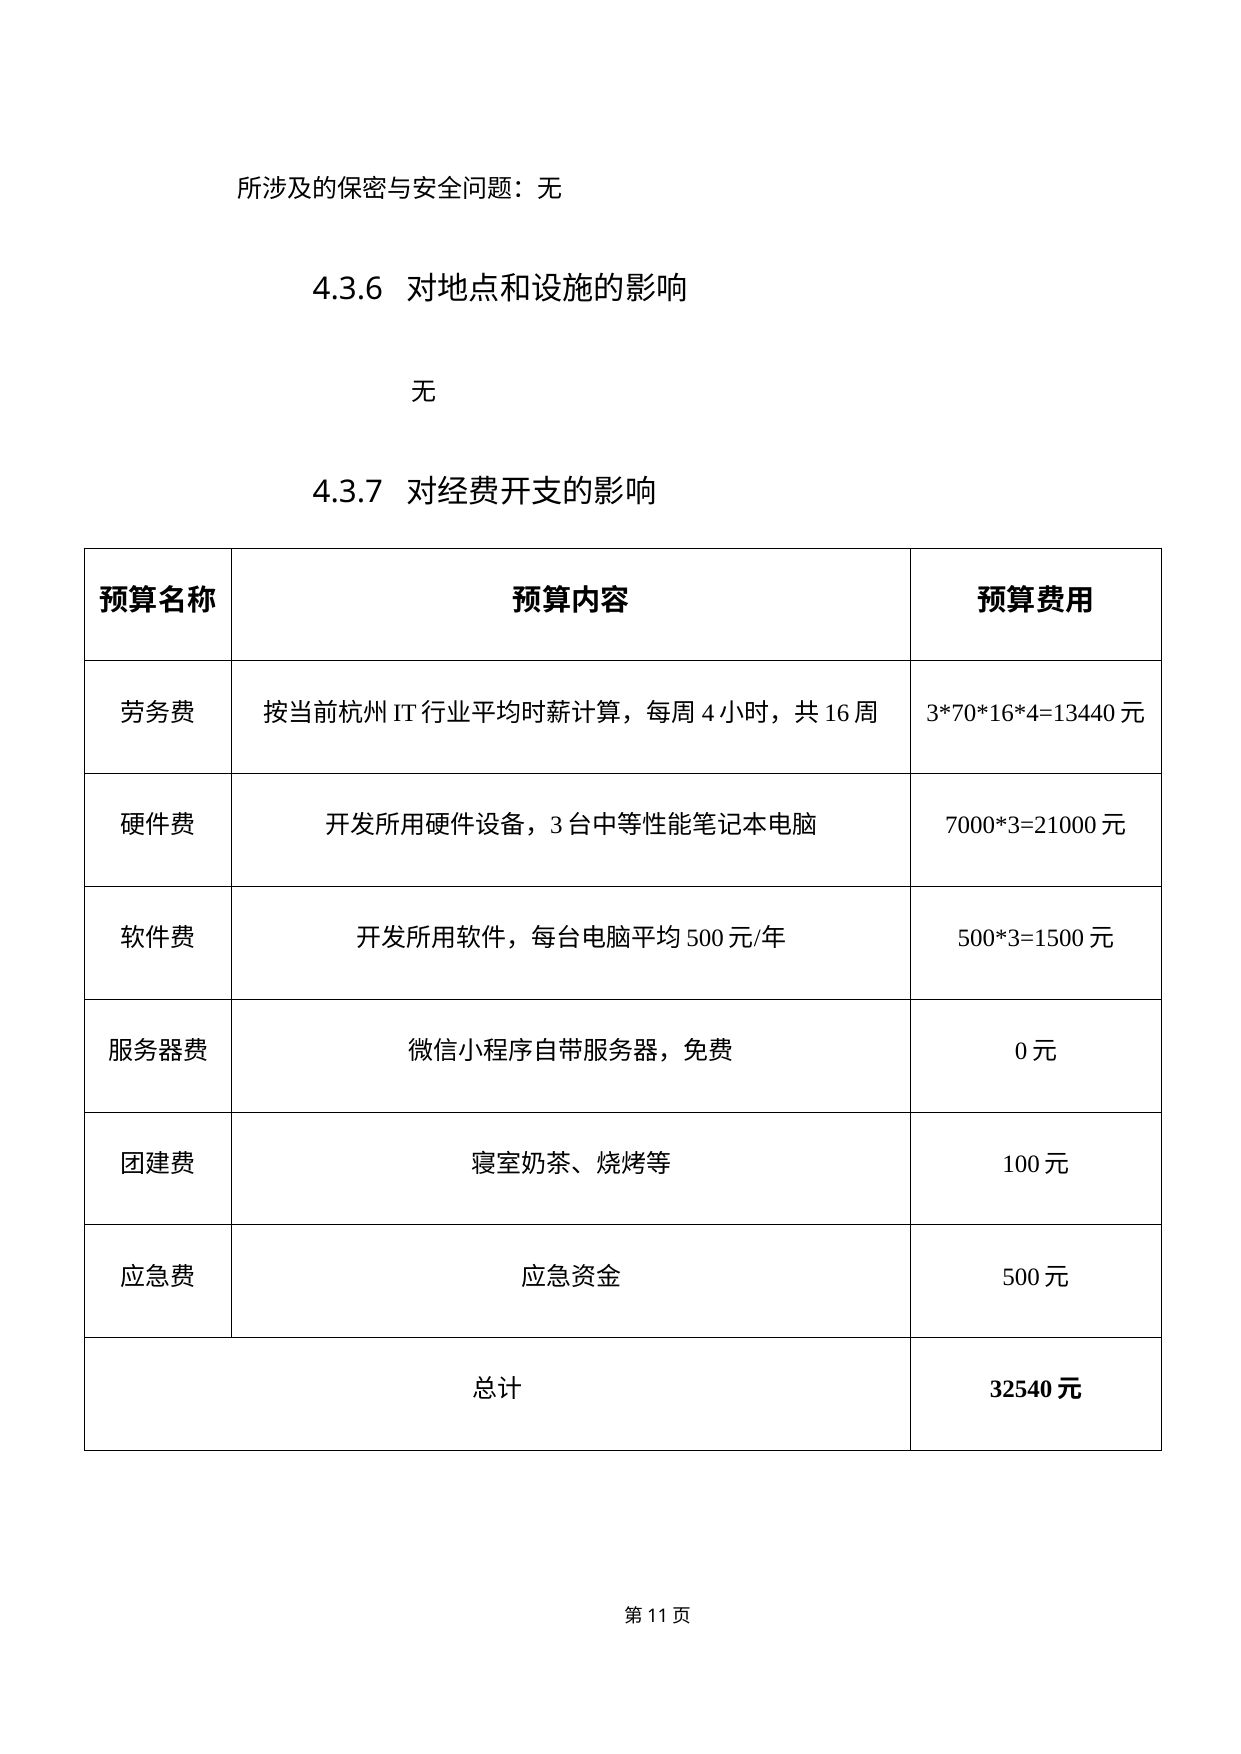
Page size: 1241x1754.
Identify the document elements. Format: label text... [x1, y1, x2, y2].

table_cell 按当前杭州IT行业平均时薪计算，每周4小时，共16周 [232, 661, 910, 773]
text 无 [187, 357, 1053, 422]
table_cell 32540元 [911, 1338, 1161, 1450]
table_cell 总计 [85, 1338, 910, 1450]
table_cell 7000*3=21000元 [911, 774, 1161, 886]
table_cell 寝室奶茶、烧烤等 [232, 1113, 910, 1224]
table_cell 微信小程序自带服务器，免费 [232, 1000, 910, 1112]
table_cell 开发所用软件，每台电脑平均500元/年 [232, 887, 910, 999]
table_cell 3*70*16*4=13440元 [911, 661, 1161, 773]
subtitle 对经费开支的影响 [250, 457, 1053, 522]
table_header 预算费用 [911, 549, 1161, 660]
table_cell 软件费 [85, 887, 231, 999]
table_cell 硬件费 [85, 774, 231, 886]
table_cell 应急资金 [232, 1225, 910, 1337]
table_cell 100元 [911, 1113, 1161, 1224]
table_cell 500*3=1500元 [911, 887, 1161, 999]
text 所涉及的保密与安全问题：无 [187, 154, 1053, 219]
table_cell 开发所用硬件设备，3台中等性能笔记本电脑 [232, 774, 910, 886]
table_cell 服务器费 [85, 1000, 231, 1112]
table_cell 500元 [911, 1225, 1161, 1337]
table_cell 应急费 [85, 1225, 231, 1337]
table_header 预算内容 [232, 549, 910, 660]
table_cell 劳务费 [85, 661, 231, 773]
subtitle 对地点和设施的影响 [250, 253, 1053, 318]
table_cell 团建费 [85, 1113, 231, 1224]
table_cell 0元 [911, 1000, 1161, 1112]
table_header 预算名称 [85, 549, 231, 660]
